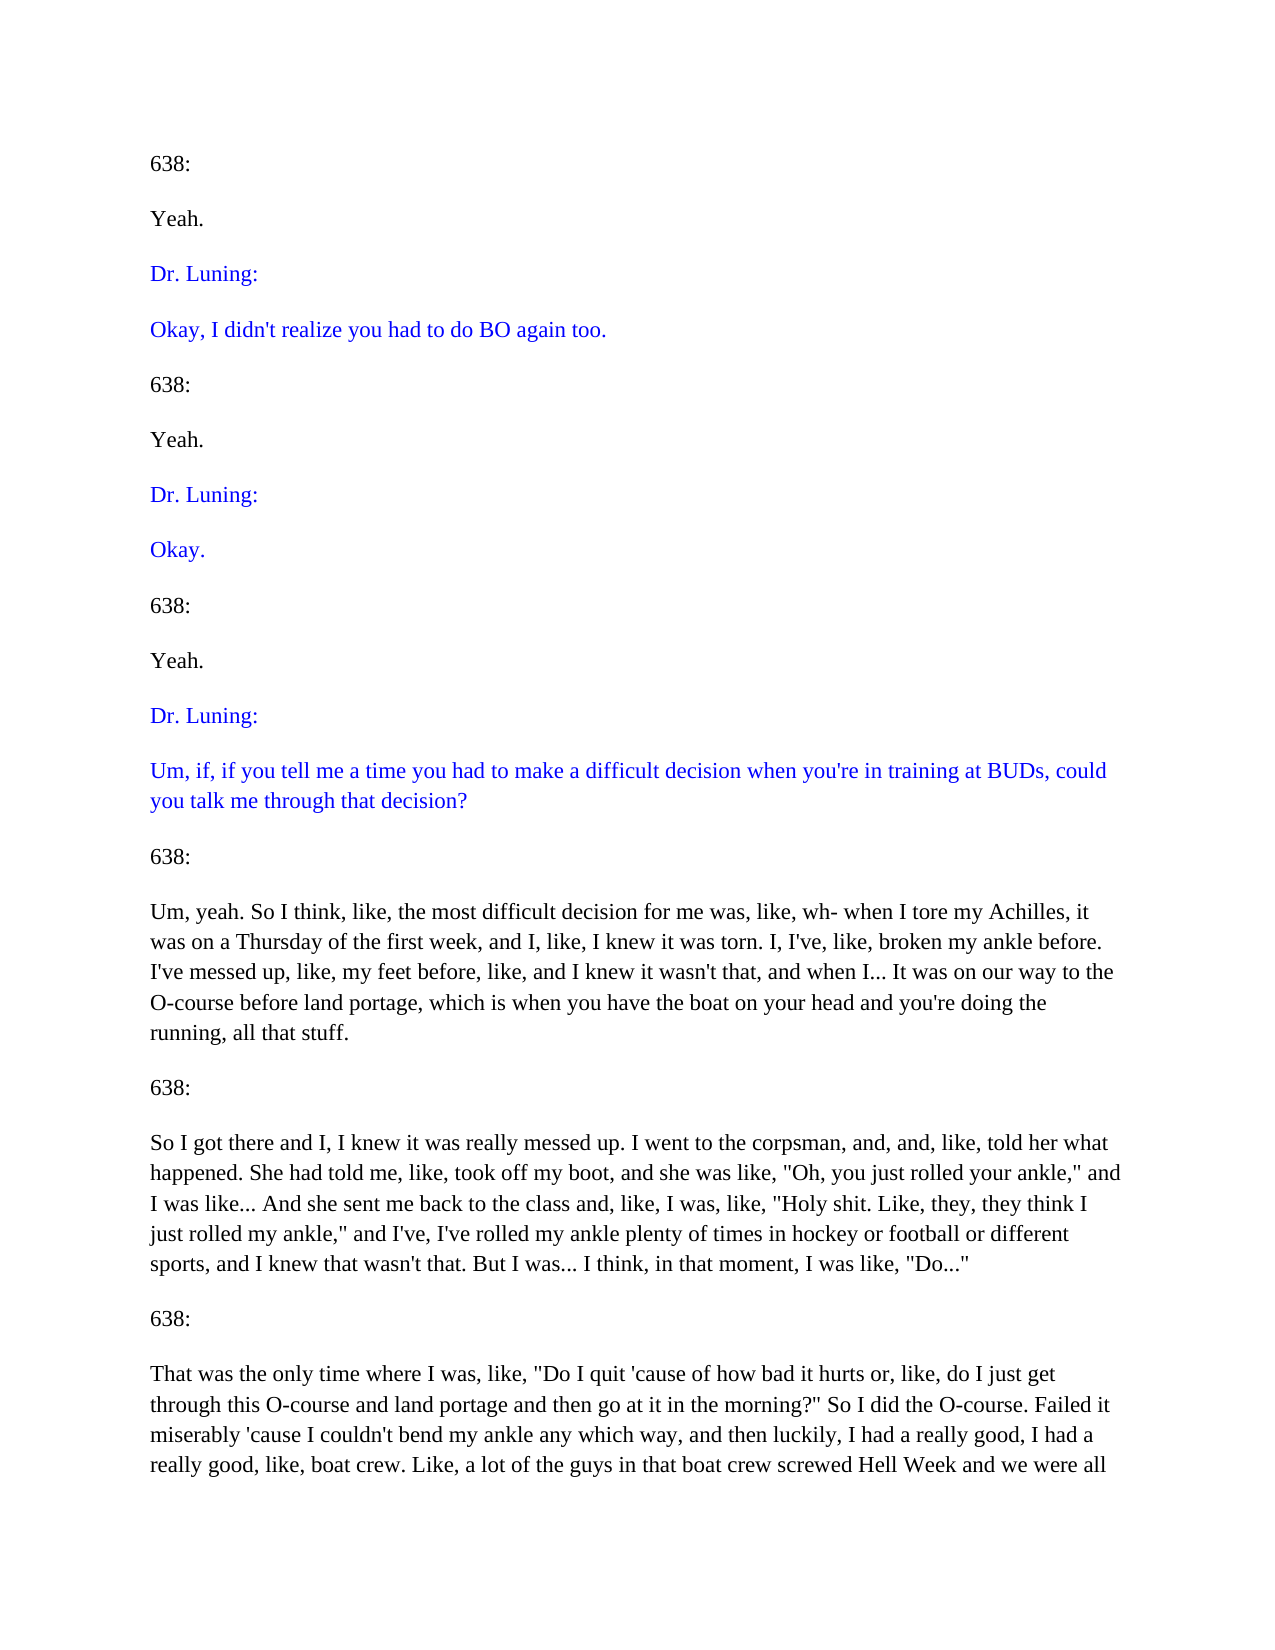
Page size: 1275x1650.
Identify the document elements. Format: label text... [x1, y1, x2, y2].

text Okay, I didn't realize you had to do BO again too. [150, 316, 1125, 342]
text 638: [150, 843, 1125, 869]
text Dr. Luning: [150, 702, 1125, 728]
text 638: [150, 1305, 1125, 1332]
text Yeah. [150, 647, 1125, 673]
text Um, yeah. So I think, like, the most difficult decision for me was, like, wh- when I tore my Achilles, it was on a Thursday of the first week, and I, like, I knew it was torn. I, I've, like, broken my ankle before. I've messed up, like, my feet before, like, and I knew it wasn't that, and when I... It was on our way to the O-course before land portage, which is when you have the boat on your head and you're doing the running, all that stuff. [150, 898, 1125, 1045]
text Dr. Luning: [150, 260, 1125, 287]
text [150, 1360, 1125, 1477]
text 638: [150, 592, 1125, 618]
text Yeah. [150, 205, 1125, 232]
text Okay. [150, 536, 1125, 563]
text Yeah. [150, 426, 1125, 452]
text 638: [150, 371, 1125, 397]
text 638: [150, 1074, 1125, 1100]
text Um, if, if you tell me a time you had to make a difficult decision when you're in training at BUDs, could you talk me through that decision? [150, 757, 1125, 814]
text 638: [150, 150, 1125, 176]
text Dr. Luning: [150, 481, 1125, 508]
text So I got there and I, I knew it was really messed up. I went to the corpsman, and, and, like, told her what happened. She had told me, like, took off my boot, and she was like, "Oh, you just rolled your ankle," and I was like... And she sent me back to the class and, like, I was, like, "Holy shit. Like, they, they think I just rolled my ankle," and I've, I've rolled my ankle plenty of times in hockey or football or different sports, and I knew that wasn't that. But I was... I think, in that moment, I was like, "Do..." [150, 1129, 1125, 1276]
